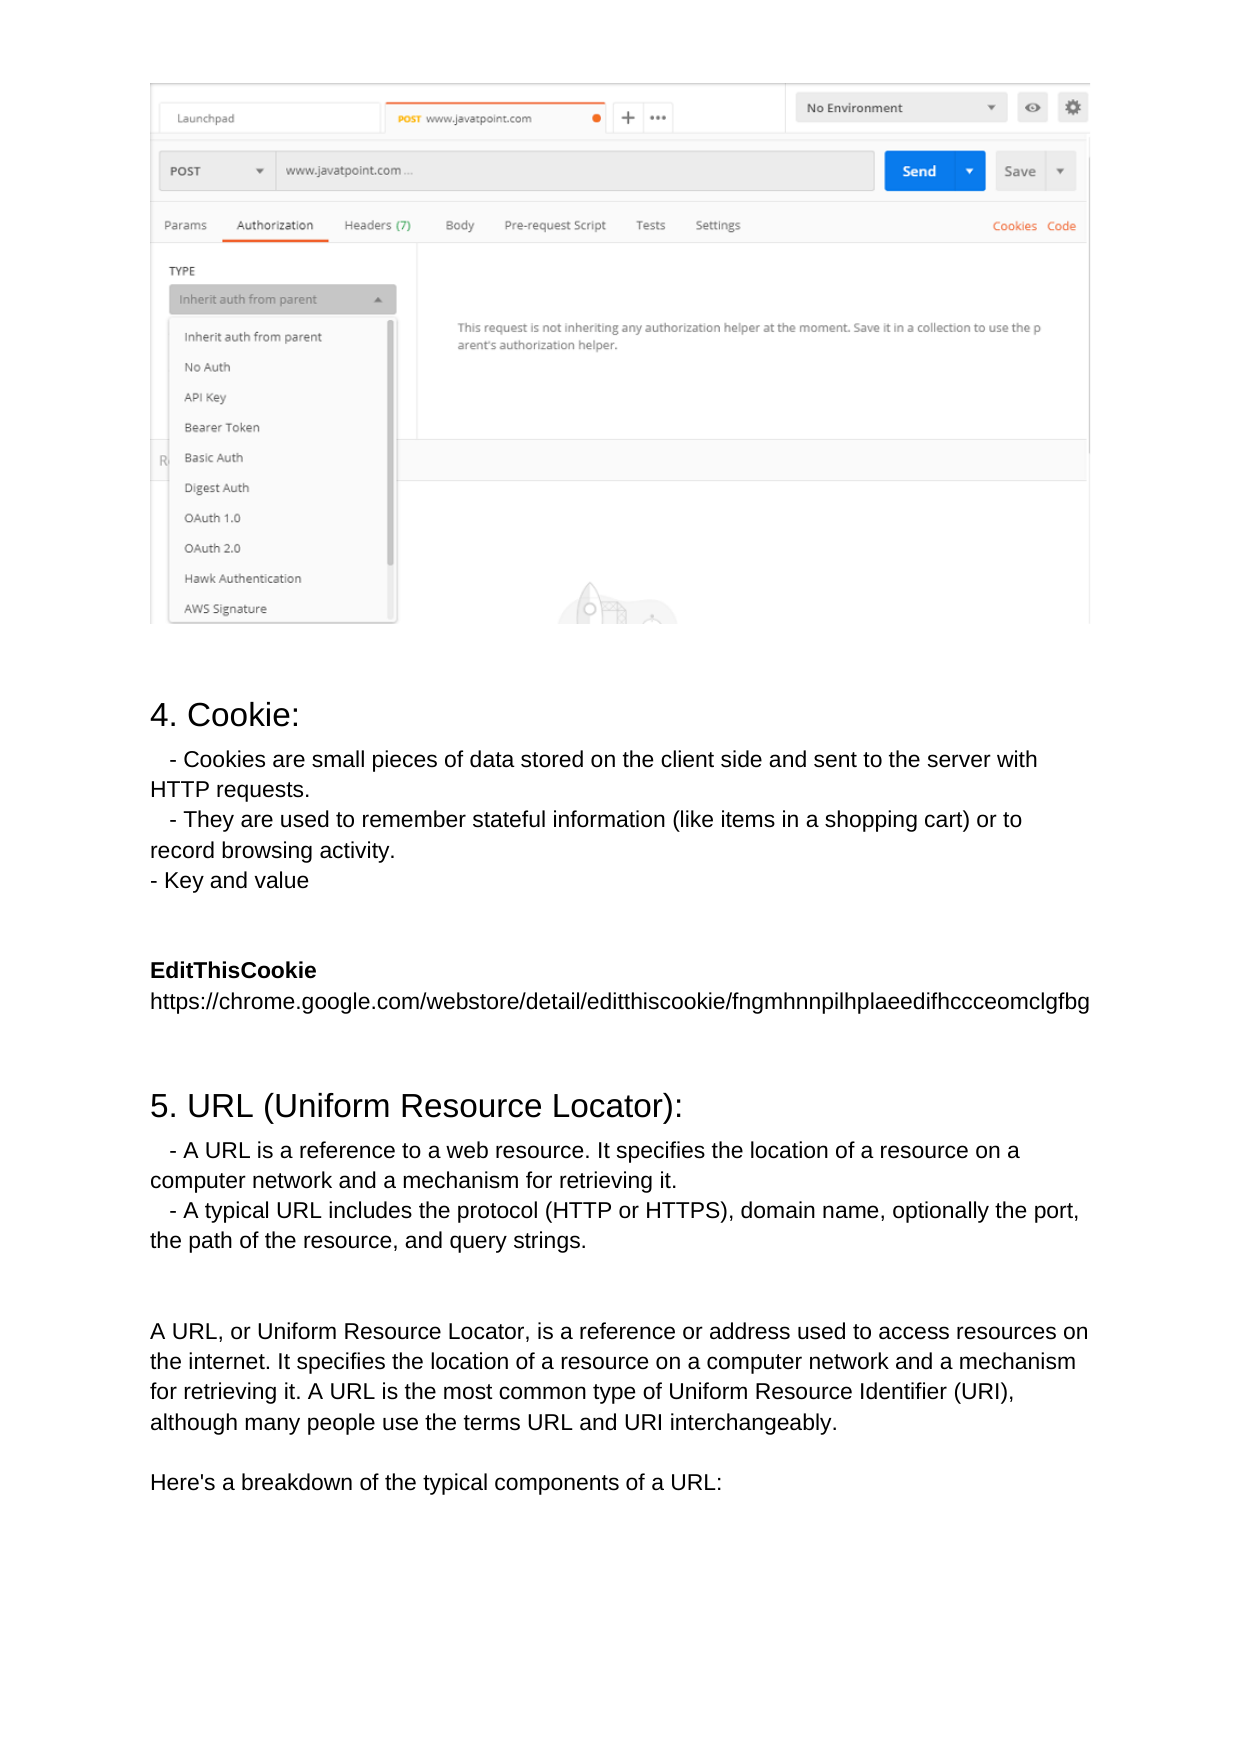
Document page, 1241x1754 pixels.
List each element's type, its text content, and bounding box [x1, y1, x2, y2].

text - A typical URL includes the protocol (HTTP or HTTPS), domain name, optionally the port, the path of the resource, and query strings. [150, 1197, 1090, 1253]
text - A URL is a reference to a web resource. It specifies the location of a resource on a computer network and a mechanism for retrieving it. [150, 1137, 1090, 1193]
text - Cookies are small pieces of data stored on the client side and sent to the server with HTTP requests. [150, 746, 1090, 803]
subtitle 5. URL (Uniform Resource Locator): [150, 1086, 1090, 1124]
picture [150, 83, 1091, 624]
text EditThisCookie https://chrome.google.com/webstore/detail/editthiscookie/fngmhnnpilhplaeedifhccceomclgfbg [150, 957, 1090, 1014]
text - Key and value [150, 867, 1090, 893]
text A URL, or Uniform Resource Locator, is a reference or address used to access resources on the internet. It specifies the location of a resource on a computer network and a mechanism for retrieving it. A URL is the most common type of Uniform Resource Identifier (URI), although many people use the terms URL and URI interchangeably. [150, 1318, 1090, 1435]
subtitle 4. Cookie: [150, 695, 1090, 733]
text Here's a breakdown of the typical components of a URL: [150, 1469, 1090, 1495]
text - They are used to remember stateful information (like items in a shopping cart) or to record browsing activity. [150, 806, 1090, 863]
